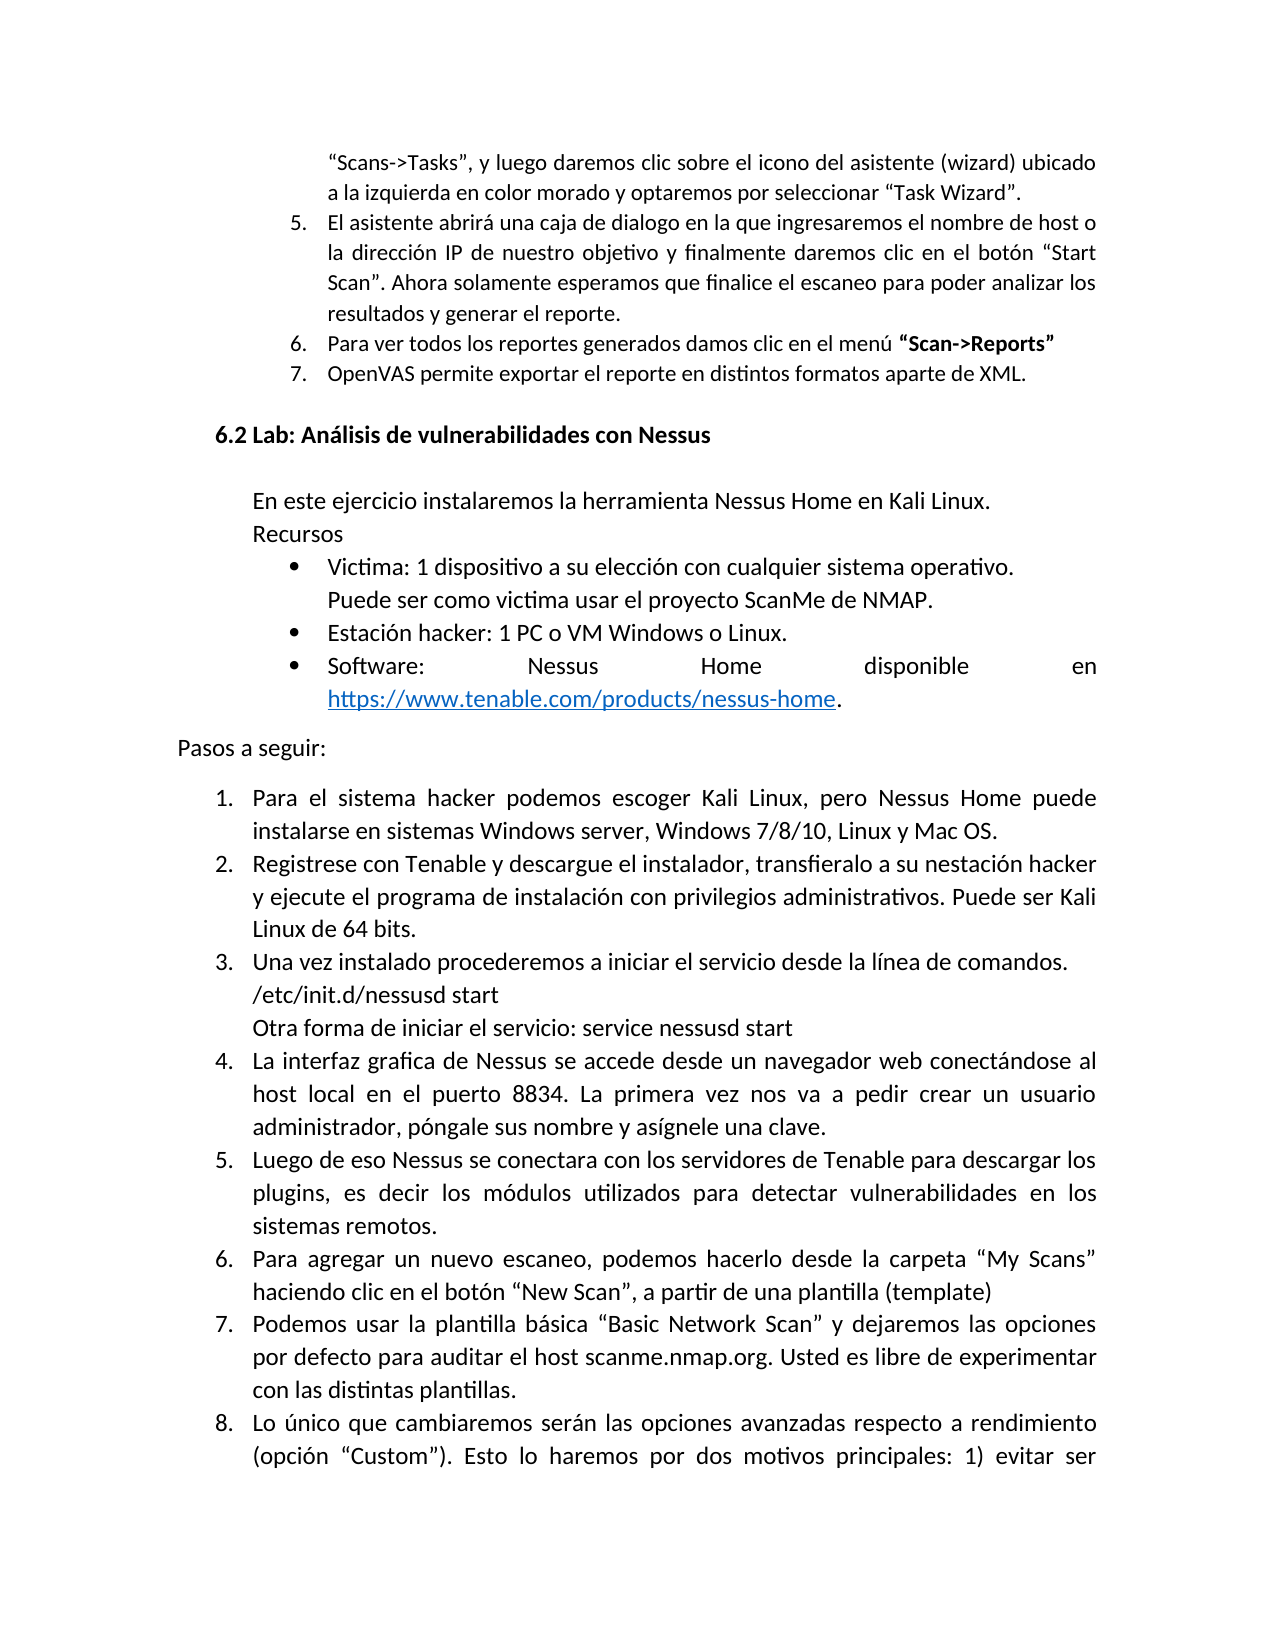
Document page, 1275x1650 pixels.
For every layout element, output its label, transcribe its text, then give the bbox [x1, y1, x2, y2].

list Para ver todos los reportes generados damos clic en el menú “Scan->Reports” [290, 329, 1098, 357]
list La interfaz grafica de Nessus se accede desde un navegador web conectándose al host local en el puerto 8834. La primera vez nos va a pedir crear un usuario administrador, póngale sus nombre y asígnele una clave. [215, 1045, 1098, 1142]
text Pasos a seguir: [177, 732, 1098, 763]
list Recursos [252, 518, 1098, 549]
list Software: Nessus Home disponible en https://www.tenable.com/products/nessus-home. [290, 650, 1098, 713]
list “Scans->Tasks”, y luego daremos clic sobre el icono del asistente (wizard) ubicado a la izquierda en color morado y optaremos por seleccionar “Task Wizard”. [327, 148, 1098, 206]
list Puede ser como victima usar el proyecto ScanMe de NMAP. [327, 584, 1098, 614]
list Lab: Análisis de vulnerabilidades con Nessus [215, 419, 1098, 450]
list Luego de eso Nessus se conectara con los servidores de Tenable para descargar los plugins, es decir los módulos utilizados para detectar vulnerabilidades en los sistemas remotos. [215, 1144, 1098, 1240]
list Registrese con Tenable y descargue el instalador, transfieralo a su nestación hacker y ejecute el programa de instalación con privilegios administrativos. Puede ser Kali Linux de 64 bits. [215, 848, 1098, 944]
list Podemos usar la plantilla básica “Basic Network Scan” y dejaremos las opciones por defecto para auditar el host scanme.nmap.org. Usted es libre de experimentar con las distintas plantillas. [215, 1309, 1098, 1405]
list En este ejercicio instalaremos la herramienta Nessus Home en Kali Linux. [252, 485, 1098, 516]
list Estación hacker: 1 PC o VM Windows o Linux. [290, 617, 1098, 647]
list El asistente abrirá una caja de dialogo en la que ingresaremos el nombre de host o la dirección IP de nuestro objetivo y finalmente daremos clic en el botón “Start Scan”. Ahora solamente esperamos que finalice el escaneo para poder analizar los resultados y generar el reporte. [290, 208, 1098, 327]
list OpenVAS permite exportar el reporte en distintos formatos aparte de XML. [290, 359, 1098, 387]
list Victima: 1 dispositivo a su elección con cualquier sistema operativo. [290, 551, 1098, 582]
list /etc/init.d/nessusd start [252, 979, 1098, 1010]
list Para el sistema hacker podemos escoger Kali Linux, pero Nessus Home puede instalarse en sistemas Windows server, Windows 7/8/10, Linux y Mac OS. [215, 782, 1098, 845]
list Una vez instalado procederemos a iniciar el servicio desde la línea de comandos. [215, 947, 1098, 977]
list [215, 1407, 1098, 1471]
list Otra forma de iniciar el servicio: service nessusd start [252, 1012, 1098, 1043]
list Para agregar un nuevo escaneo, podemos hacerlo desde la carpeta “My Scans” haciendo clic en el botón “New Scan”, a partir de una plantilla (template) [215, 1243, 1098, 1306]
